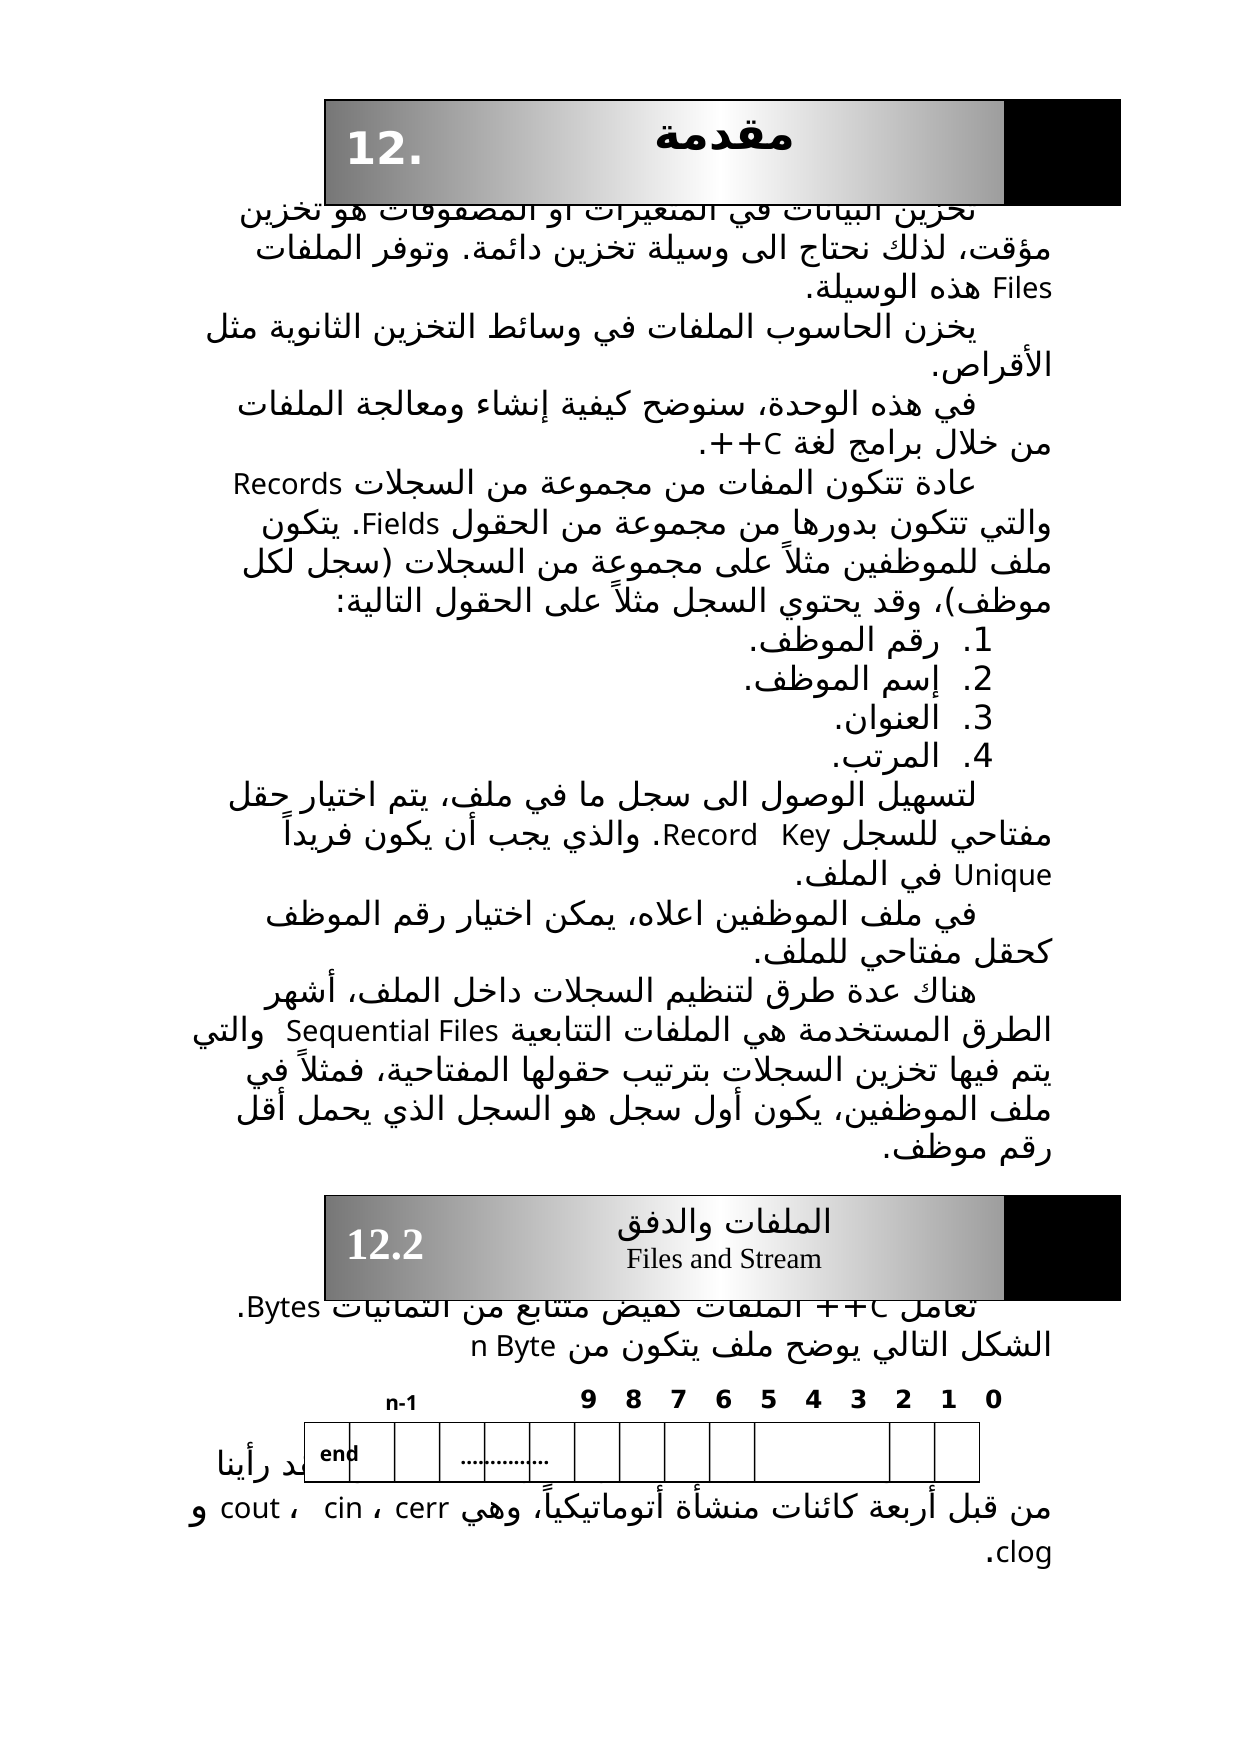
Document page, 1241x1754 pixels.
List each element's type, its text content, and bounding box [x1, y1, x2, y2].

text في ملف الموظفين اعلاه، يمكن اختيار رقم الموظف كحقل مفتاحي للملف. [187, 894, 1053, 972]
list المرتب. [187, 737, 978, 776]
list العنوان. [187, 698, 978, 737]
text عند فتح ملف يتم إنشاء كائن يقترن معه الدفق. لقد رأينا من قبل أربعة كائنات منشأة أتوماتيكياً، وهي cout ، cin ، cerr و clog. [187, 1445, 1053, 1571]
list رقم الموظف. [187, 620, 978, 659]
text في هذه الوحدة، سنوضح كيفية إنشاء ومعالجة الملفات من خلال برامج لغة C++. [187, 385, 1053, 463]
text هناك عدة طرق لتنظيم السجلات داخل الملف، أشهر الطرق المستخدمة هي الملفات التتابعية Sequential Files والتي يتم فيها تخزين السجلات بترتيب حقولها المفتاحية، فمثلاً في ملف الموظفين، يكون أول سجل هو السجل الذي يحمل أقل رقم موظف. [187, 972, 1053, 1167]
list إسم الموظف. [187, 659, 978, 698]
text تخزين البيانات في المتغيرات أو المصفوفات هو تخزين مؤقت، لذلك نحتاج الى وسيلة تخزين دائمة. وتوفر الملفات Files هذه الوسيلة. [187, 190, 1053, 307]
text تعامل C++ الملفات كفيض متتابع من الثمانيات Bytes. الشكل التالي يوضح ملف يتكون من n Byte [187, 1286, 1053, 1365]
text يخزن الحاسوب الملفات في وسائط التخزين الثانوية مثل الأقراص. [187, 307, 1053, 385]
text عادة تتكون المفات من مجموعة من السجلات Records والتي تتكون بدورها من مجموعة من الحقول Fields. يتكون ملف للموظفين مثلاً على مجموعة من السجلات (سجل لكل موظف)، وقد يحتوي السجل مثلاً على الحقول التالية: [187, 463, 1053, 620]
text لتسهيل الوصول الى سجل ما في ملف، يتم اختيار حقل مفتاحي للسجل Record Key. والذي يجب أن يكون فريداً Unique في الملف. [187, 776, 1053, 894]
